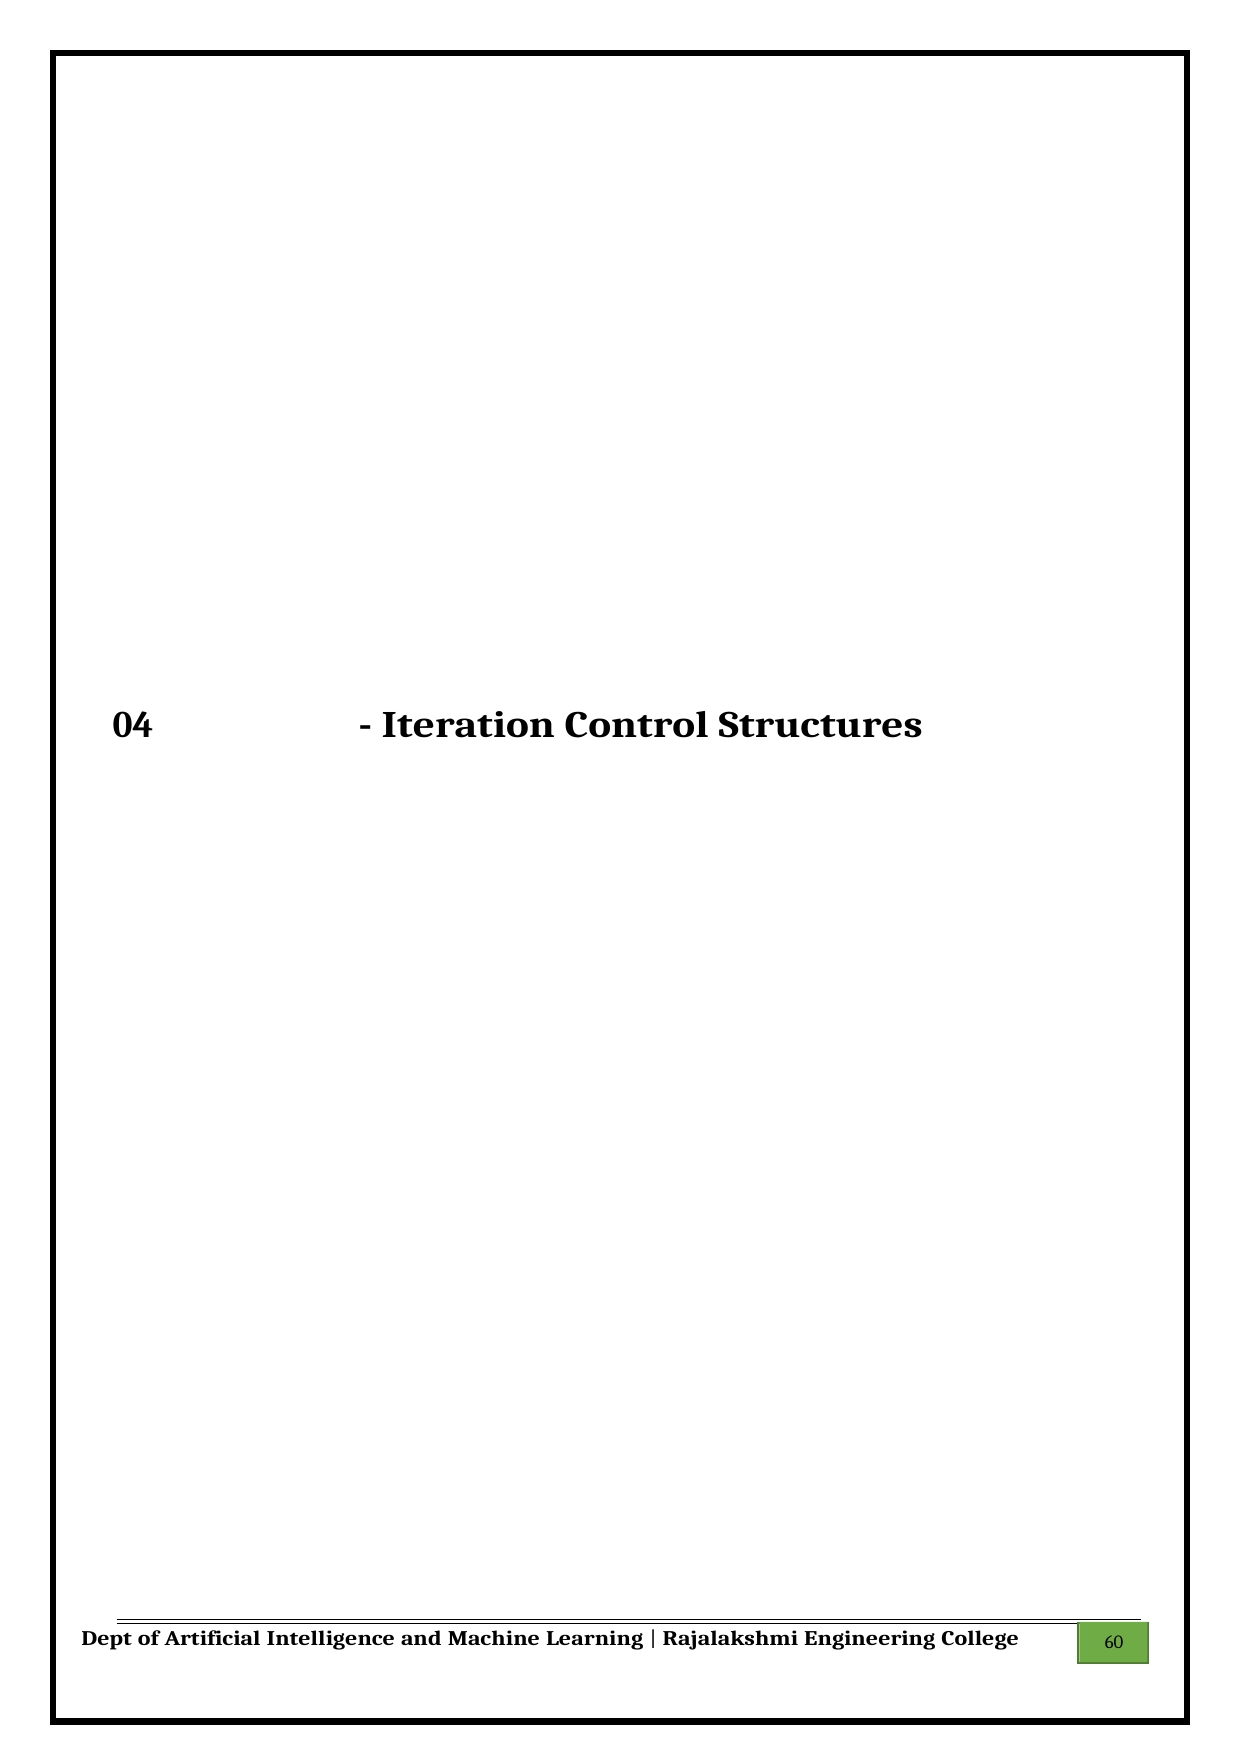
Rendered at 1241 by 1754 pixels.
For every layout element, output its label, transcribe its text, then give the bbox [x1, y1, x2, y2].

subtitle - Iteration Control Structures [112, 704, 1128, 747]
